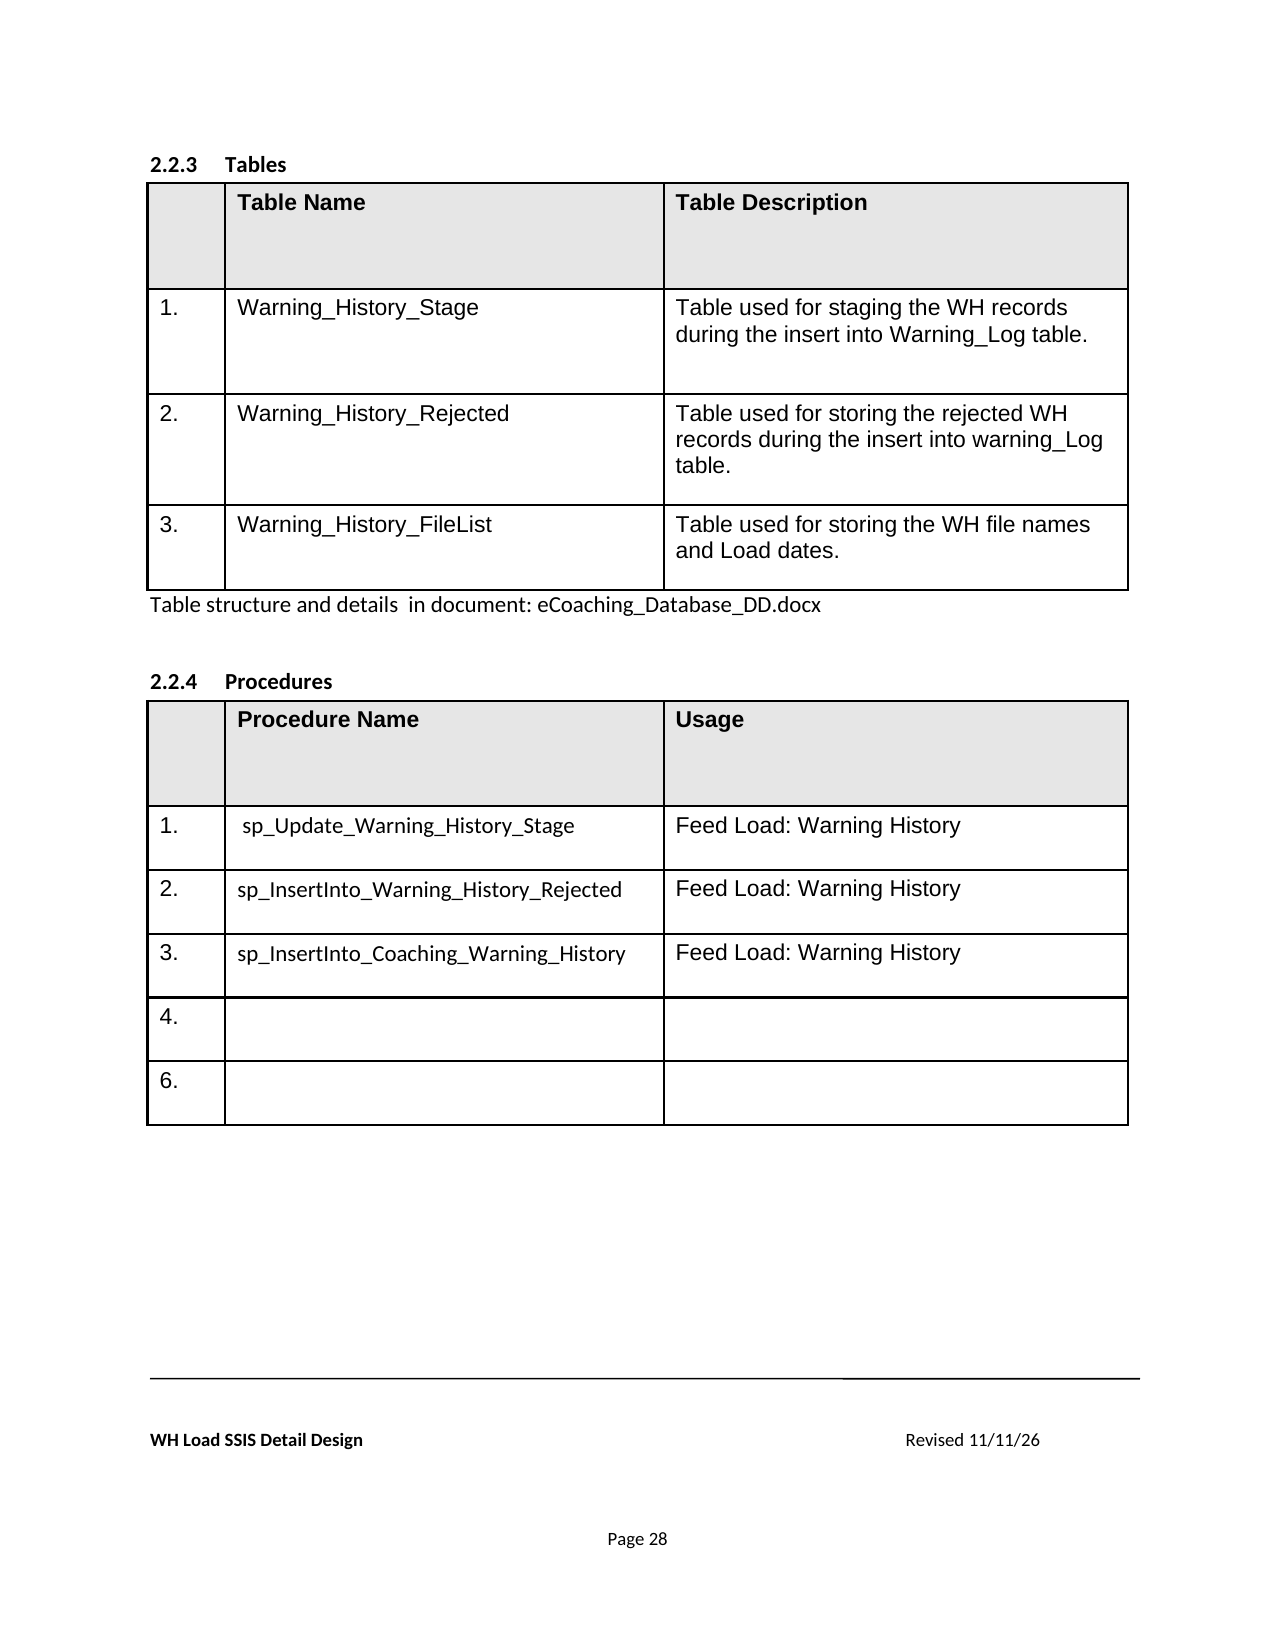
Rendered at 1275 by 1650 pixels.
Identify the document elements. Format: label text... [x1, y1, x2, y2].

table_cell sp_InsertInto_Warning_History_Rejected [226, 871, 663, 933]
text Table structure and details in document: eCoaching_Database_DD.docx [150, 591, 1125, 619]
table_cell [665, 999, 1127, 1060]
table_header Table Description [665, 184, 1127, 288]
table_header Usage [665, 702, 1127, 805]
table_header Procedure Name [226, 702, 663, 805]
table_cell Table used for storing the rejected WH records during the insert into warning_Log table. [665, 395, 1127, 504]
table_cell 6. [149, 1062, 224, 1124]
table_cell Table used for staging the WH records during the insert into Warning_Log table. [665, 290, 1127, 393]
subtitle Tables [150, 150, 1125, 178]
table_header [149, 184, 224, 288]
table_cell 3. [149, 506, 224, 588]
table_cell [665, 1062, 1127, 1124]
table_cell [226, 1062, 663, 1124]
table_cell sp_InsertInto_Coaching_Warning_History [226, 935, 663, 996]
table_cell sp_Update_Warning_History_Stage [226, 807, 663, 869]
table_header Table Name [226, 184, 663, 288]
table_cell Feed Load: Warning History [665, 935, 1127, 996]
table_cell 4. [149, 999, 224, 1060]
table_cell Table used for storing the WH file names and Load dates. [665, 506, 1127, 588]
table_cell Warning_History_Stage [226, 290, 663, 393]
table_cell 1. [149, 290, 224, 393]
table_cell 1. [149, 807, 224, 869]
table_cell Feed Load: Warning History [665, 871, 1127, 933]
table_cell Warning_History_Rejected [226, 395, 663, 504]
table_cell Feed Load: Warning History [665, 807, 1127, 869]
table_cell 2. [149, 871, 224, 933]
table_cell 2. [149, 395, 224, 504]
table_cell Warning_History_FileList [226, 506, 663, 588]
table_cell 3. [149, 935, 224, 996]
table_cell [226, 999, 663, 1060]
subtitle Procedures [150, 667, 1125, 696]
table_header [149, 702, 224, 805]
